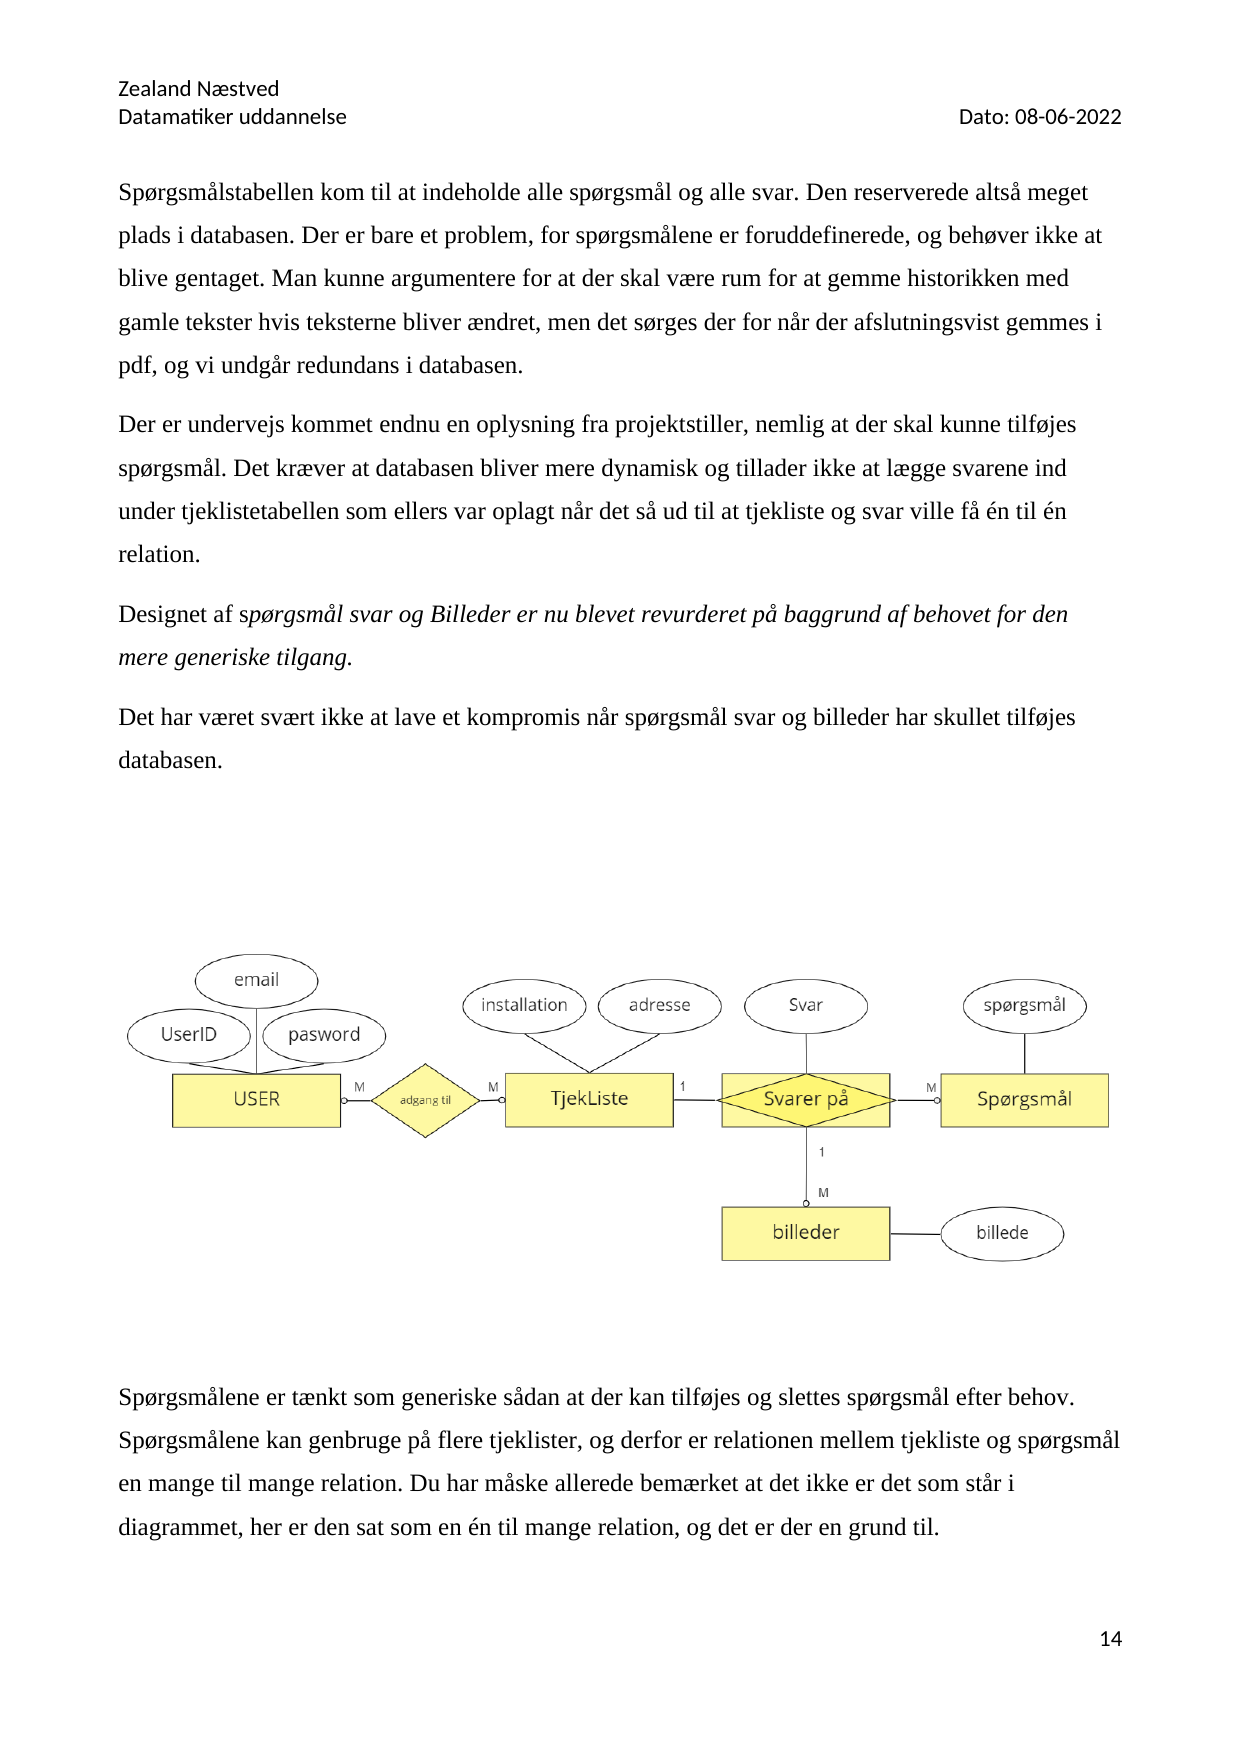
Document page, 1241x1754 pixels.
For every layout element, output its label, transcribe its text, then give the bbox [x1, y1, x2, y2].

text Spørgsmålene er tænkt som generiske sådan at der kan tilføjes og slettes spørgsmål efter behov. Spørgsmålene kan genbruge på flere tjeklister, og derfor er relationen mellem tjekliste og spørgsmål en mange til mange relation. Du har måske allerede bemærket at det ikke er det som står i diagrammet, her er den sat som en én til mange relation, og det er der en grund til. [118, 1382, 1122, 1540]
text Der er undervejs kommet endnu en oplysning fra projektstiller, nemlig at der skal kunne tilføjes spørgsmål. Det kræver at databasen bliver mere dynamisk og tillader ikke at lægge svarene ind under tjeklistetabellen som ellers var oplagt når det så ud til at tjekliste og svar ville få én til én relation. [118, 409, 1122, 568]
text Det har været svært ikke at lave et kompromis når spørgsmål svar og billeder har skullet tilføjes databasen. [118, 702, 1122, 773]
text Designet af spørgsmål svar og Billeder er nu blevet revurderet på baggrund af behovet for den mere generiske tilgang. [118, 599, 1122, 671]
picture [118, 933, 1123, 1279]
text Spørgsmålstabellen kom til at indeholde alle spørgsmål og alle svar. Den reserverede altså meget plads i databasen. Der er bare et problem, for spørgsmålene er foruddefinerede, og behøver ikke at blive gentaget. Man kunne argumentere for at der skal være rum for at gemme historikken med gamle tekster hvis teksterne bliver ændret, men det sørges der for når der afslutningsvist gemmes i pdf, og vi undgår redundans i databasen. [118, 177, 1122, 378]
